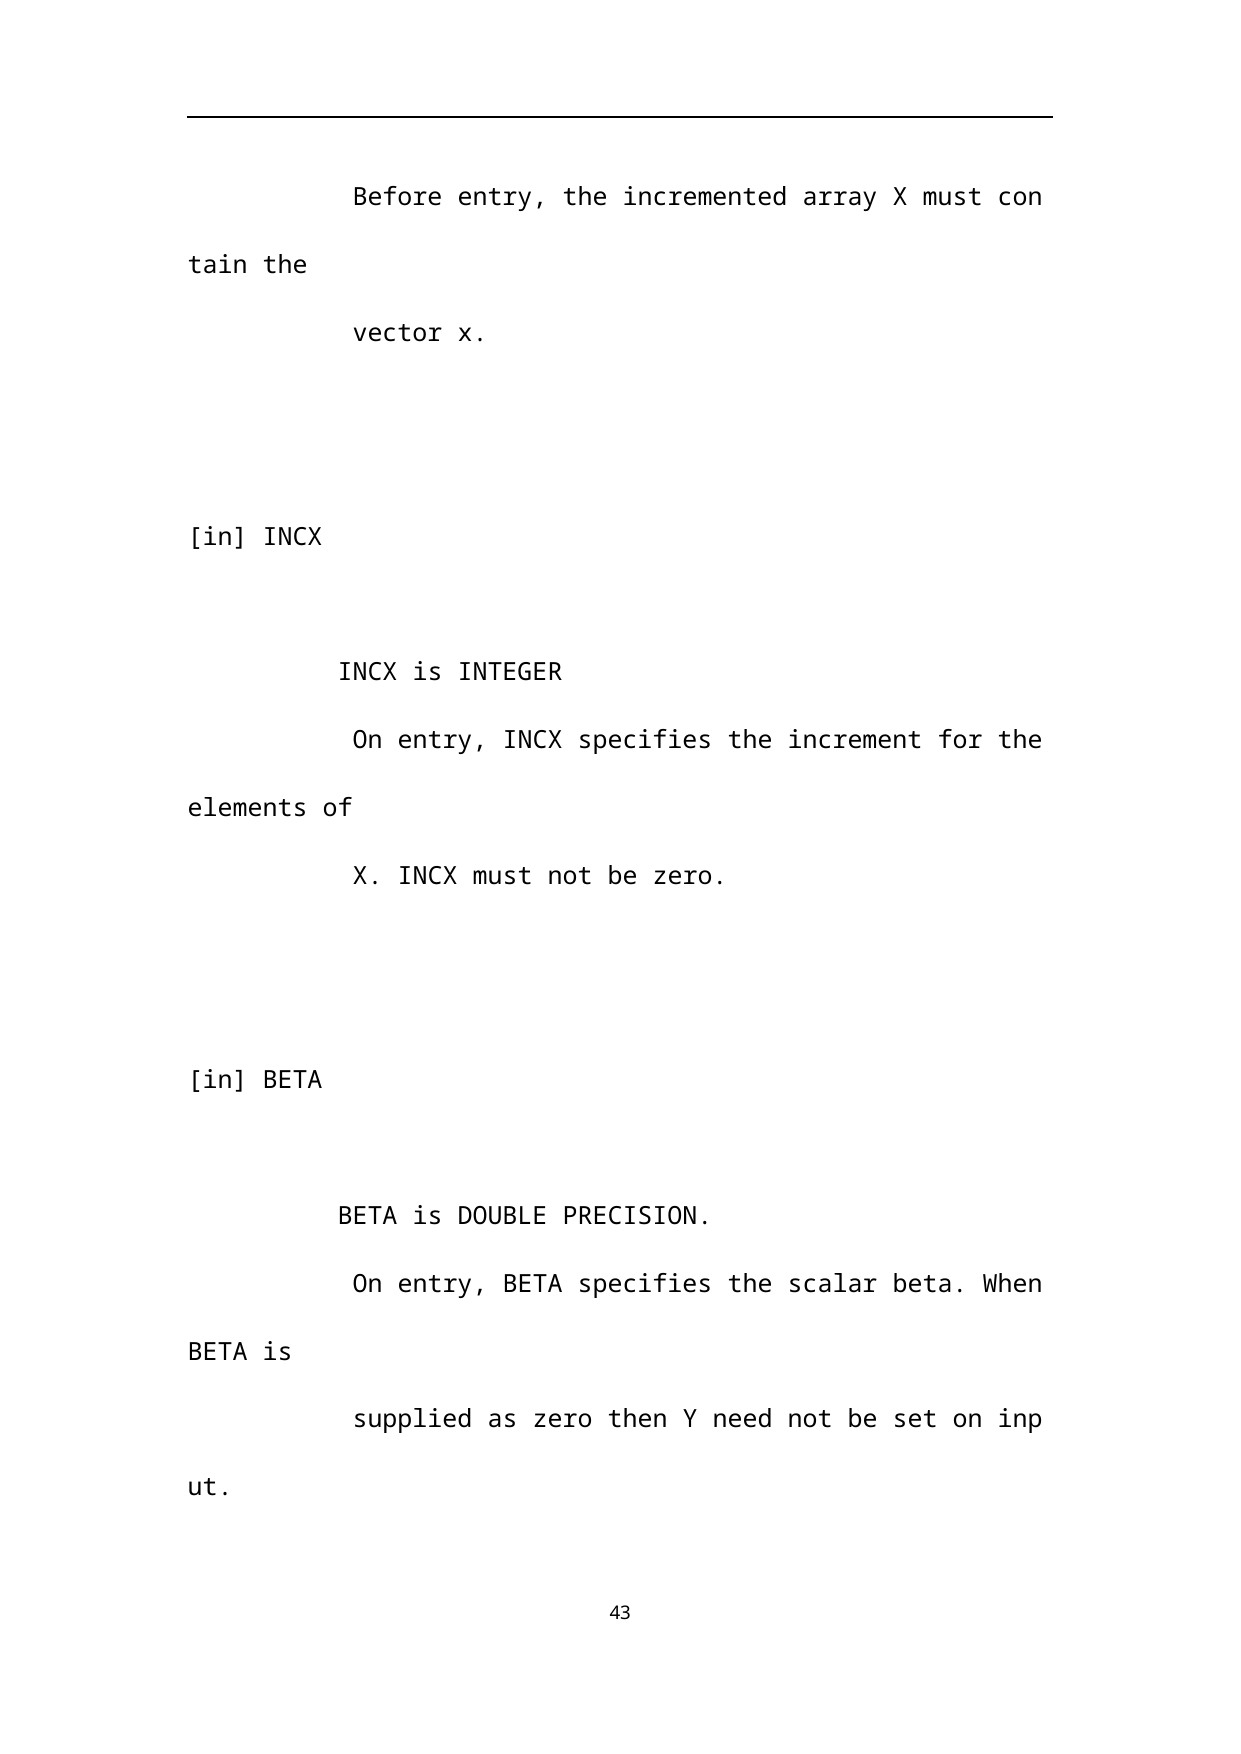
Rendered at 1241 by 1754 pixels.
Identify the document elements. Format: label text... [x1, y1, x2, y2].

text X. INCX must not be zero. [187, 841, 1053, 909]
text [in] INCX [187, 501, 1053, 569]
text INCX is INTEGER [187, 637, 1053, 705]
text vector x. [187, 297, 1053, 365]
text On entry, INCX specifies the increment for the elements of [187, 705, 1053, 841]
text Before entry, the incremented array X must contain the [187, 162, 1053, 297]
text [in] BETA [187, 1044, 1053, 1112]
text supplied as zero then Y need not be set on input. [187, 1384, 1053, 1520]
text On entry, BETA specifies the scalar beta. When BETA is [187, 1248, 1053, 1384]
text BETA is DOUBLE PRECISION. [187, 1180, 1053, 1248]
